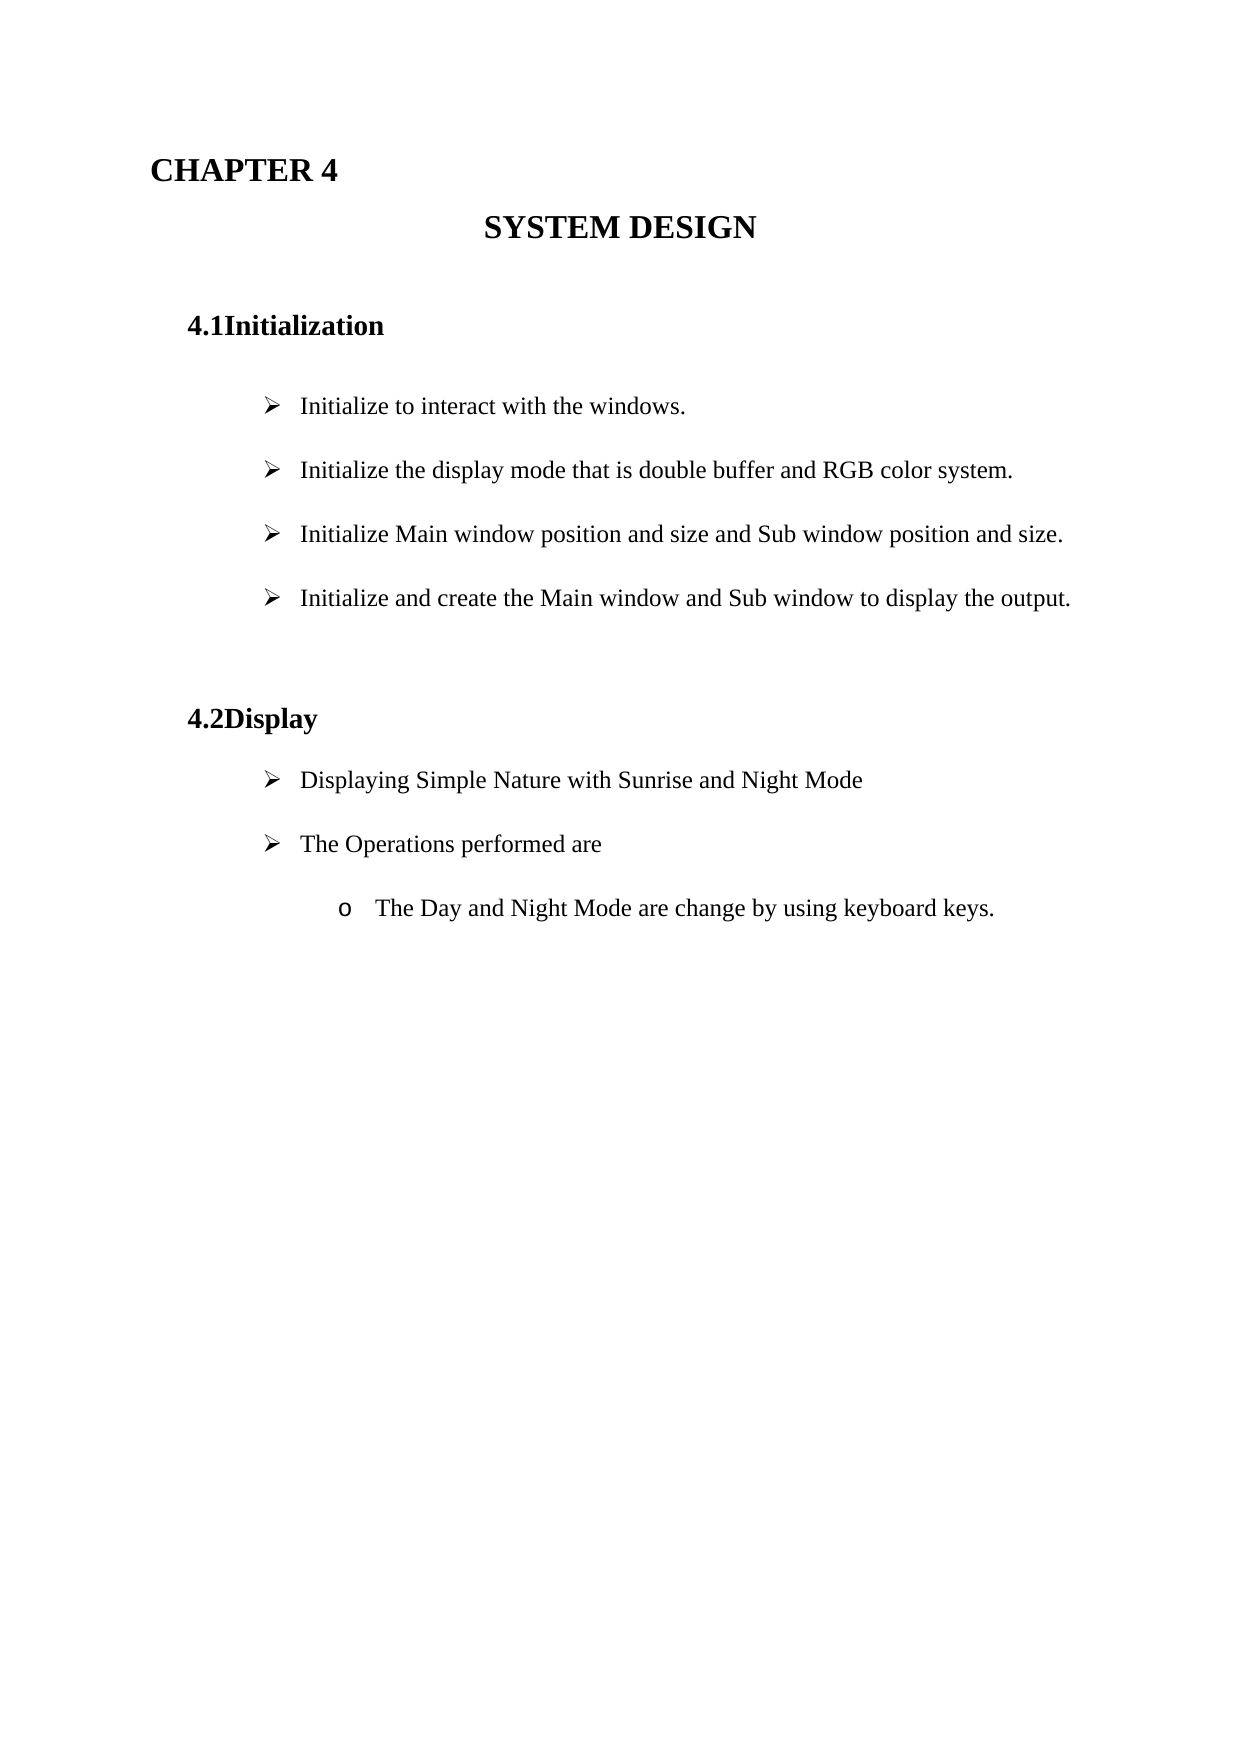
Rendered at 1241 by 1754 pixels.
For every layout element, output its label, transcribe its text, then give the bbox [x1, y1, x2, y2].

list Initialize Main window position and size and Sub window position and size. [262, 519, 1090, 548]
list Initialize the display mode that is double buffer and RGB color system. [262, 455, 1090, 484]
list The Operations performed are [262, 829, 1090, 857]
list Initialize to interact with the windows. [262, 391, 1090, 420]
text SYSTEM DESIGN [150, 207, 1090, 246]
text 4.1Initialization [187, 308, 1090, 342]
text CHAPTER 4 [150, 150, 1090, 188]
text 4.2Display [187, 701, 1090, 734]
list The Day and Night Mode are change by using keyboard keys. [337, 893, 1090, 923]
list Displaying Simple Nature with Sunrise and Night Mode [262, 765, 1090, 793]
list Initialize and create the Main window and Sub window to display the output. [262, 583, 1090, 612]
